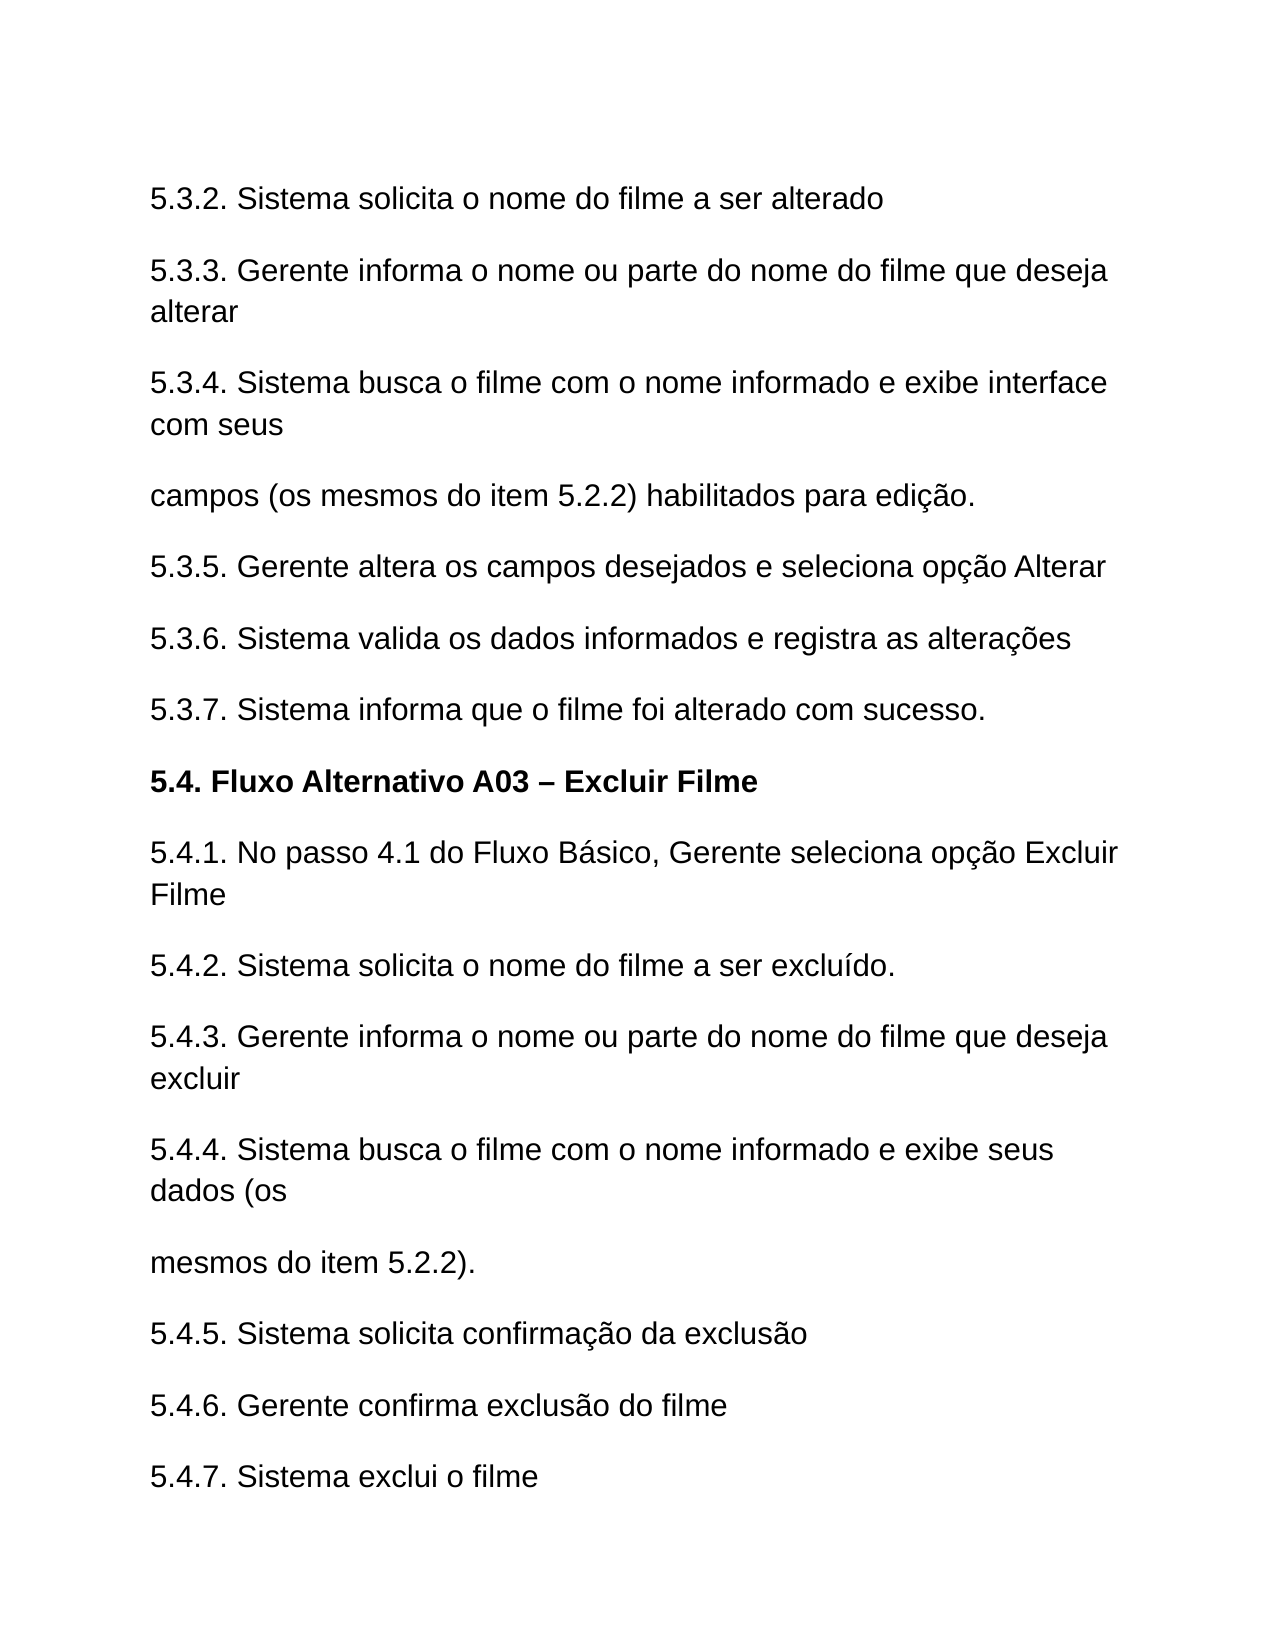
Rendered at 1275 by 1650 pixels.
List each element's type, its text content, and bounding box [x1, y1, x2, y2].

text 5.4.7. Sistema exclui o filme [150, 1458, 1125, 1494]
text mesmos do item 5.2.2). [150, 1244, 1125, 1280]
text 5.4.4. Sistema busca o filme com o nome informado e exibe seus dados (os [150, 1131, 1125, 1208]
text 5.3.7. Sistema informa que o filme foi alterado com sucesso. [150, 691, 1125, 727]
text 5.3.5. Gerente altera os campos desejados e seleciona opção Alterar [150, 548, 1125, 584]
text 5.3.2. Sistema solicita o nome do filme a ser alterado [150, 180, 1125, 216]
text 5.4. Fluxo Alternativo A03 – Excluir Filme [150, 763, 1125, 799]
text 5.4.3. Gerente informa o nome ou parte do nome do filme que deseja excluir [150, 1018, 1125, 1096]
text 5.3.6. Sistema valida os dados informados e registra as alterações [150, 620, 1125, 656]
text 5.3.3. Gerente informa o nome ou parte do nome do filme que deseja alterar [150, 252, 1125, 329]
text 5.4.2. Sistema solicita o nome do filme a ser excluído. [150, 947, 1125, 983]
text 5.4.1. No passo 4.1 do Fluxo Básico, Gerente seleciona opção Excluir Filme [150, 834, 1125, 912]
text 5.4.5. Sistema solicita confirmação da exclusão [150, 1315, 1125, 1351]
text 5.4.6. Gerente confirma exclusão do filme [150, 1387, 1125, 1423]
text 5.3.4. Sistema busca o filme com o nome informado e exibe interface com seus [150, 364, 1125, 442]
text campos (os mesmos do item 5.2.2) habilitados para edição. [150, 477, 1125, 513]
